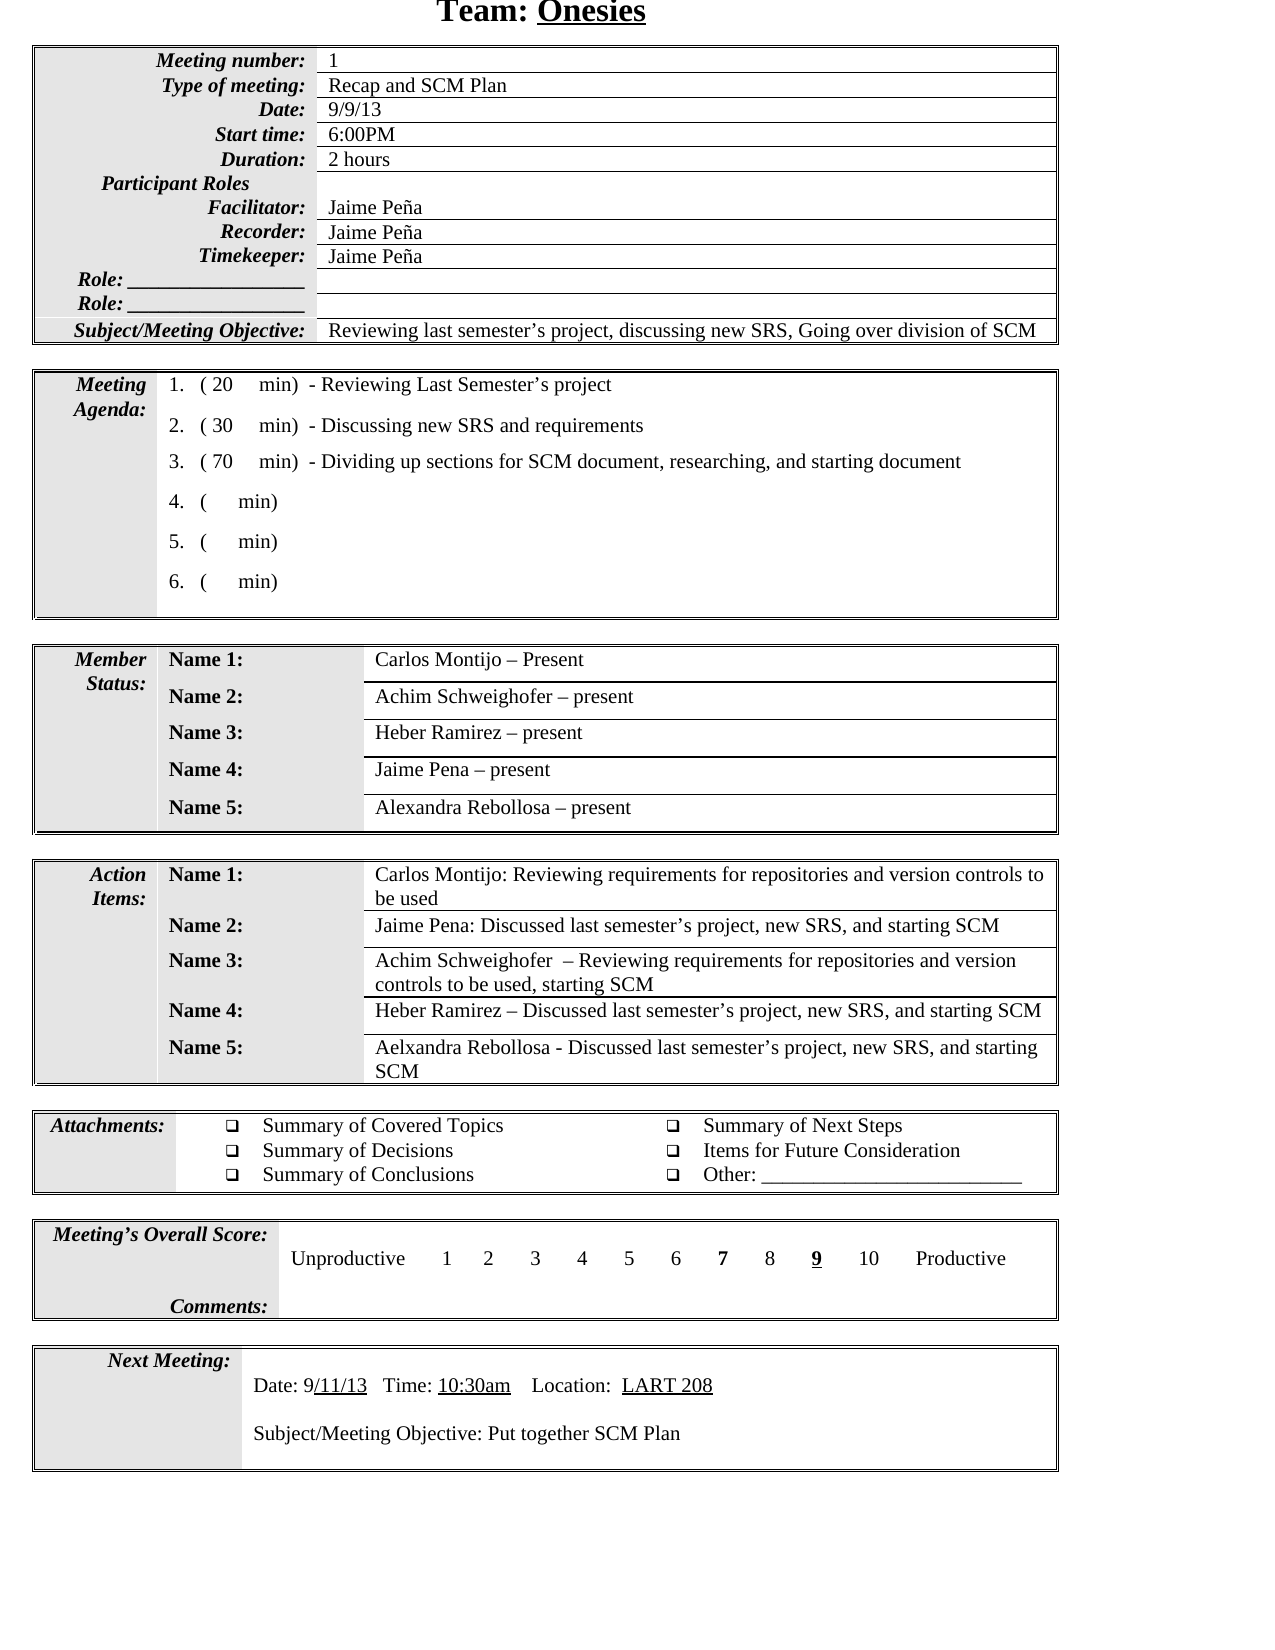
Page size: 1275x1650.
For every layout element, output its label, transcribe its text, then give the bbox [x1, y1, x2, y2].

table_header Meeting Agenda: [35, 373, 157, 617]
table_cell [317, 269, 1056, 293]
table_header Summary of Next Steps Items for Future Consideration Other: _________________________ [617, 1114, 1056, 1192]
table_header Name 1: [158, 862, 364, 910]
table_cell Achim Schweighofer – present [364, 683, 1056, 719]
table_cell Jaime Peña [317, 220, 1056, 244]
table_cell Alexandra Rebollosa – present [364, 795, 1056, 831]
table_header Attachments: [35, 1114, 176, 1192]
table_cell 6. ( min) [158, 569, 1056, 617]
table_header 1. ( 20 min) - Reviewing Last Semester’s project [158, 373, 1056, 409]
table_cell Name 2: [158, 681, 364, 719]
table_cell Name 5: [158, 1034, 364, 1083]
table_cell Heber Ramirez – present [364, 720, 1056, 756]
table_cell Heber Ramirez – Discussed last semester’s project, new SRS, and starting SCM [364, 998, 1056, 1034]
table_cell 3. ( 70 min) - Dividing up sections for SCM document, researching, and starting document [158, 449, 1056, 489]
table_cell Name 4: [158, 756, 364, 794]
table_cell [317, 294, 1056, 317]
table_cell Recap and SCM Plan [317, 73, 1056, 97]
table_cell Type of meeting: [35, 72, 317, 97]
table_header Date: 9/11/13 Time: 10:30am Location: LART 208 Subject/Meeting Objective: Put together SCM Plan [242, 1349, 1056, 1469]
table_cell Jaime Peña [317, 172, 1056, 219]
table_cell Name 3: [158, 719, 364, 756]
table_header Name 1: [158, 647, 364, 681]
table_cell Achim Schweighofer – Reviewing requirements for repositories and version controls to be used, starting SCM [364, 948, 1056, 996]
table_cell Reviewing last semester’s project, discussing new SRS, Going over division of SCM [317, 319, 1056, 342]
table_cell Duration: [35, 146, 317, 171]
table_header Meeting number: [35, 48, 317, 72]
table_cell 5. ( min) [158, 529, 1056, 568]
table_cell Name 2: [158, 910, 364, 947]
table_header Meeting’s Overall Score: Comments: [35, 1222, 279, 1318]
table_cell Start time: [35, 121, 317, 146]
table_cell Jaime Pena: Discussed last semester’s project, new SRS, and starting SCM [364, 911, 1056, 947]
table_cell Subject/Meeting Objective: [35, 318, 317, 342]
table_cell Jaime Peña [317, 245, 1056, 268]
table_header Next Meeting: [35, 1349, 242, 1469]
table_header Summary of Covered Topics Summary of Decisions Summary of Conclusions [176, 1114, 617, 1192]
table_cell Name 5: [158, 794, 364, 831]
table_cell Aelxandra Rebollosa - Discussed last semester’s project, new SRS, and starting SCM [364, 1035, 1056, 1083]
table_header Member Status: [35, 647, 157, 831]
table_cell Name 4: [158, 996, 364, 1034]
table_header Action Items: [35, 862, 157, 1083]
table_cell 2 hours [317, 147, 1056, 171]
table_cell 2. ( 30 min) - Discussing new SRS and requirements [158, 409, 1056, 449]
table_header Carlos Montijo – Present [364, 647, 1056, 681]
table_cell Jaime Pena – present [364, 758, 1056, 794]
table_cell 4. ( min) [158, 489, 1056, 529]
table_cell Participant Roles Facilitator: Recorder: Timekeeper: Role: _________________ Role: _________________ [35, 171, 317, 317]
table_cell Name 3: [158, 947, 364, 996]
table_header 1 [317, 48, 1056, 72]
table_cell Date: [35, 97, 317, 121]
table_cell 6:00PM [317, 123, 1056, 146]
table_header Carlos Montijo: Reviewing requirements for repositories and version controls to be used [364, 862, 1056, 910]
table_cell 9/9/13 [317, 98, 1056, 121]
table_header Unproductive 1 2 3 4 5 6 7 8 9 10 Productive [279, 1222, 1056, 1318]
